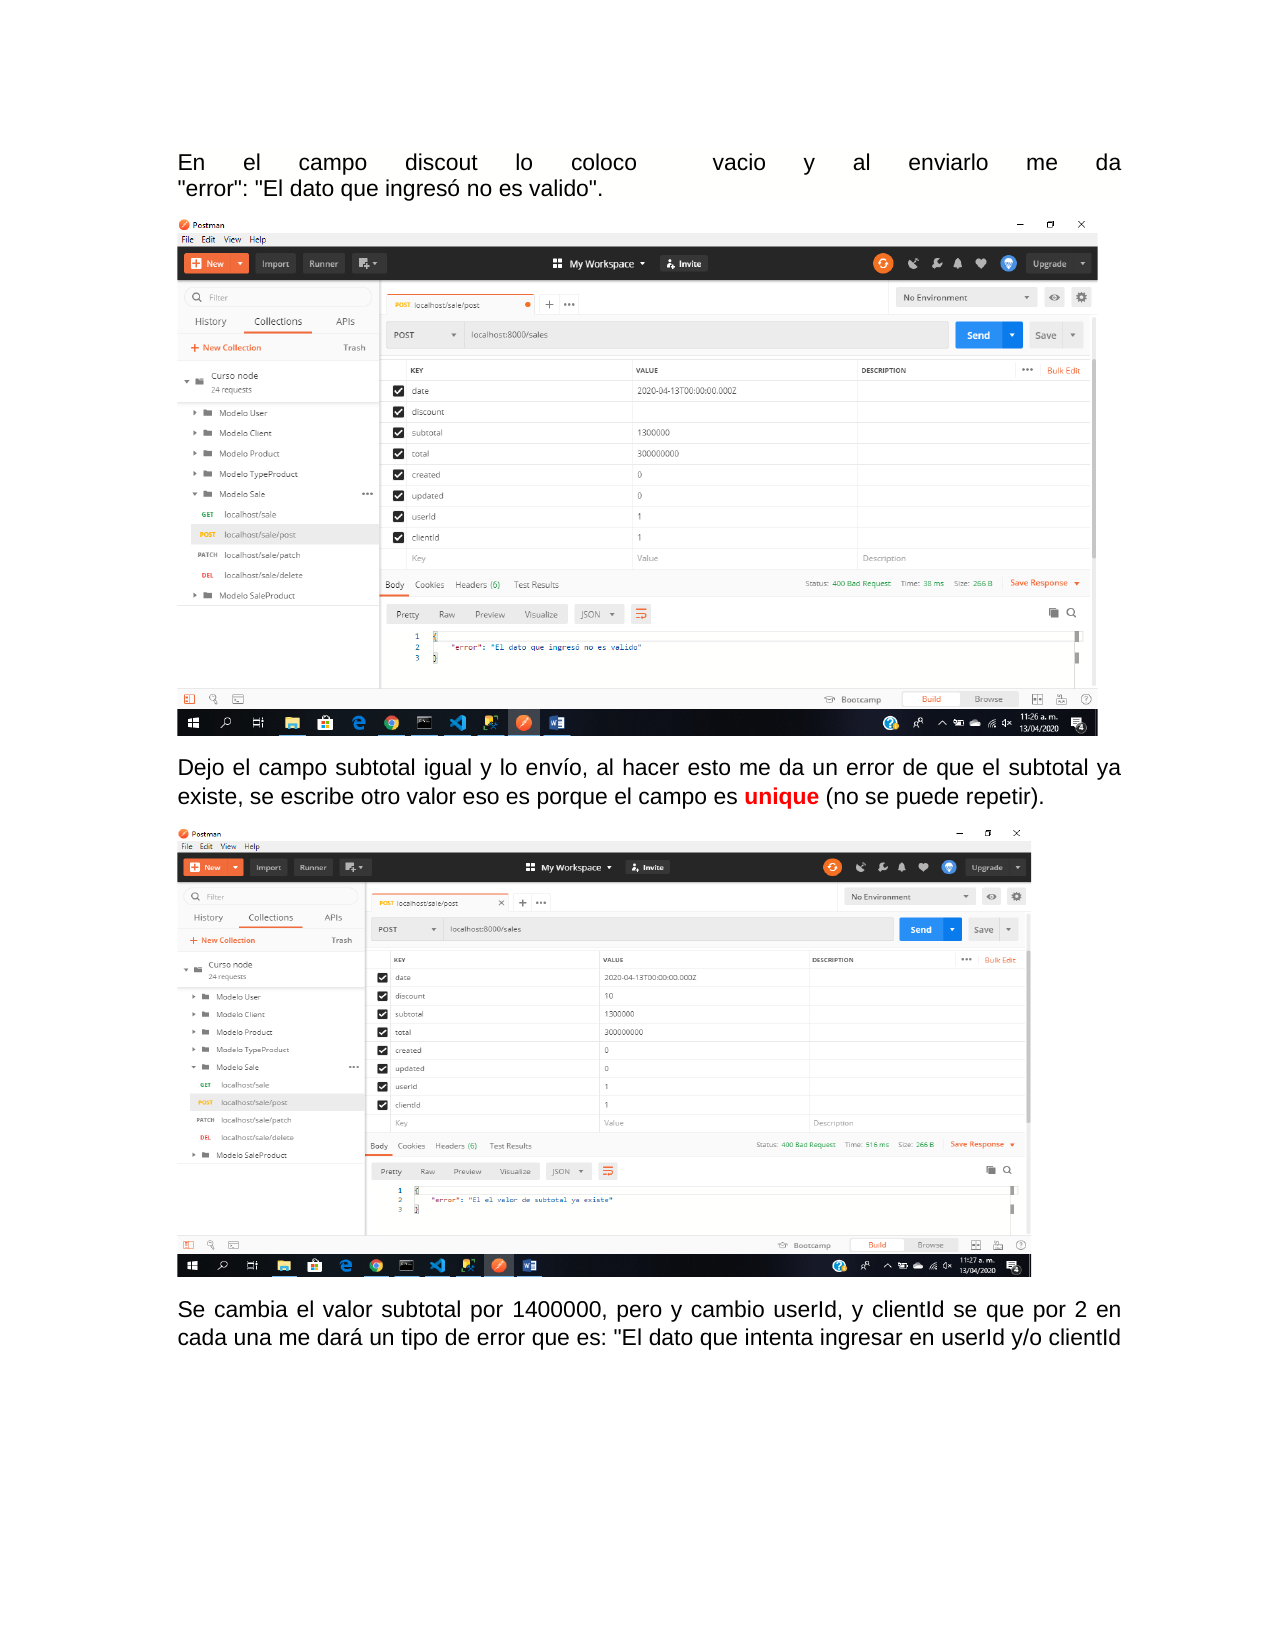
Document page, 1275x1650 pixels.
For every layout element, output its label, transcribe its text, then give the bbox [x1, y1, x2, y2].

text En el campo discout lo coloco vacio y al enviarlo me da "error": "El dato que ingresó no es valido". [177, 148, 1122, 201]
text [177, 1296, 1122, 1350]
picture [177, 827, 1032, 1277]
picture [177, 217, 1098, 736]
text Dejo el campo subtotal igual y lo envío, al hacer esto me da un error de que el subtotal ya existe, se escribe otro valor eso es porque el campo es unique (no se puede repetir). [177, 754, 1122, 809]
